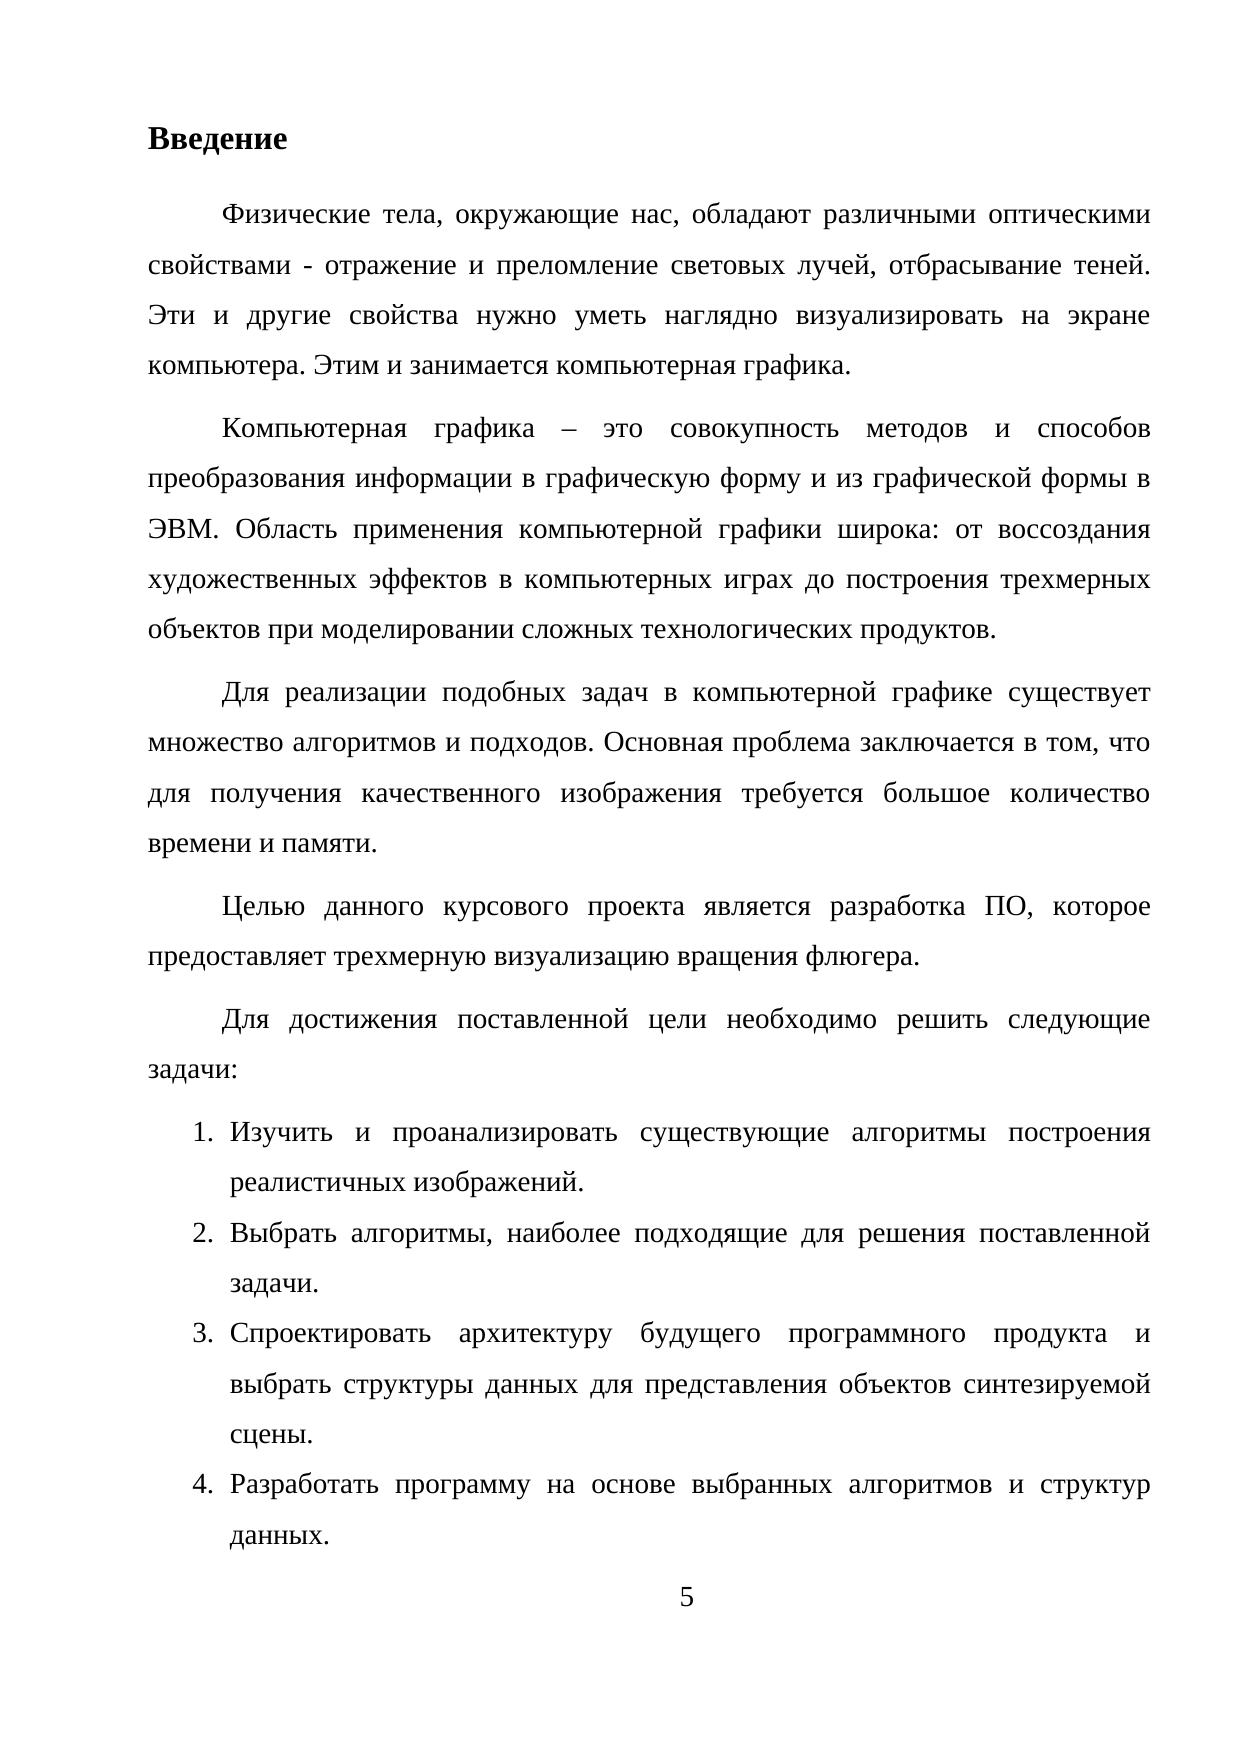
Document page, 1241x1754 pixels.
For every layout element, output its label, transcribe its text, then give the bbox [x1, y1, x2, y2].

subtitle Введение [148, 118, 1152, 156]
text Физические тела, окружающие нас, обладают различными оптическими свойствами - отражение и преломление световых лучей, отбрасывание теней. Эти и другие свойства нужно уметь наглядно визуализировать на экране компьютера. Этим и занимается компьютерная графика. [148, 196, 1152, 381]
list Изучить и проанализировать существующие алгоритмы построения реалистичных изображений. [192, 1114, 1152, 1198]
list Разработать программу на основе выбранных алгоритмов и структур данных. [192, 1466, 1152, 1550]
text Целью данного курсового проекта является разработка ПО, которое предоставляет трехмерную визуализацию вращения флюгера. [148, 888, 1152, 972]
text Для достижения поставленной цели необходимо решить следующие задачи: [148, 1001, 1152, 1085]
text Для реализации подобных задач в компьютерной графике существует множество алгоритмов и подходов. Основная проблема заключается в том, что для получения качественного изображения требуется большое количество времени и памяти. [148, 674, 1152, 859]
list Выбрать алгоритмы, наиболее подходящие для решения поставленной задачи. [192, 1215, 1152, 1299]
text Компьютерная графика – это совокупность методов и способов преобразования информации в графическую форму и из графической формы в ЭВМ. Область применения компьютерной графики широка: от воссоздания художественных эффектов в компьютерных играх до построения трехмерных объектов при моделировании сложных технологических продуктов. [148, 410, 1152, 645]
list Спроектировать архитектуру будущего программного продукта и выбрать структуры данных для представления объектов синтезируемой сцены. [192, 1316, 1152, 1450]
